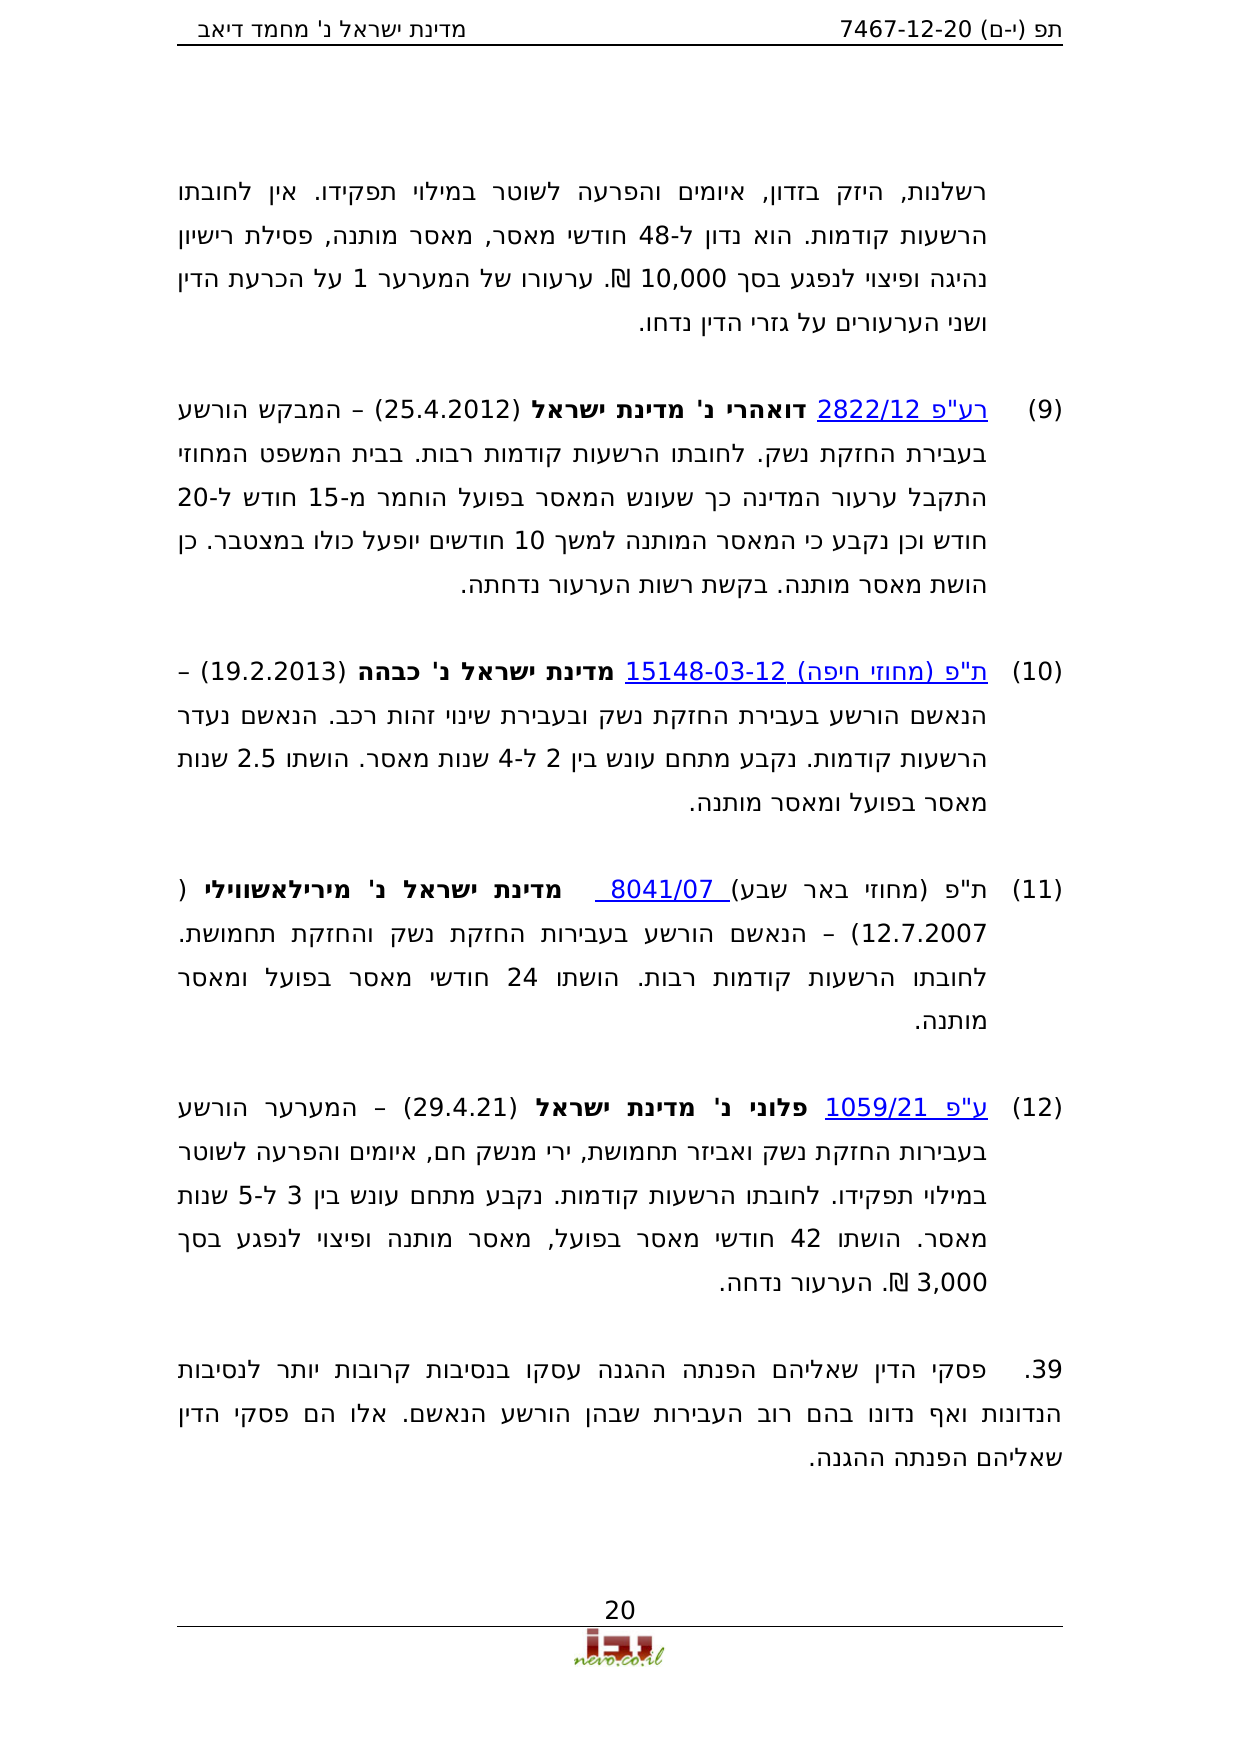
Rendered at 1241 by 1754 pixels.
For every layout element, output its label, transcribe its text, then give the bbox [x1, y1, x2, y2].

text (11) ת"פ (מחוזי באר שבע) 8041/07 מדינת ישראל נ' מירילאשווילי (12.7.2007) – הנאשם הורשע בעבירות החזקת נשק והחזקת תחמושת. לחובתו הרשעות קודמות רבות. הושתו 24 חודשי מאסר בפועל ומאסר מותנה. [177, 875, 1063, 1036]
picture [574, 1628, 666, 1667]
text (10) ת"פ (מחוזי חיפה) 15148-03-12 מדינת ישראל נ' כבהה (19.2.2013) – הנאשם הורשע בעבירת החזקת נשק ובעבירת שינוי זהות רכב. הנאשם נעדר הרשעות קודמות. נקבע מתחם עונש בין 2 ל-4 שנות מאסר. הושתו 2.5 שנות מאסר בפועל ומאסר מותנה. [177, 657, 1063, 818]
text (9) רע"פ 2822/12 דואהרי נ' מדינת ישראל (25.4.2012) – המבקש הורשע בעבירת החזקת נשק. לחובתו הרשעות קודמות רבות. בבית המשפט המחוזי התקבל ערעור המדינה כך שעונש המאסר בפועל הוחמר מ-15 חודש ל-20 חודש וכן נקבע כי המאסר המותנה למשך 10 חודשים יופעל כולו במצטבר. כן הושת מאסר מותנה. בקשת רשות הערעור נדחתה. [177, 395, 1063, 599]
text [177, 177, 1063, 338]
text (12) ע"פ 1059/21 פלוני נ' מדינת ישראל (29.4.21) – המערער הורשע בעבירות החזקת נשק ואביזר תחמושת, ירי מנשק חם, איומים והפרעה לשוטר במילוי תפקידו. לחובתו הרשעות קודמות. נקבע מתחם עונש בין 3 ל-5 שנות מאסר. הושתו 42 חודשי מאסר בפועל, מאסר מותנה ופיצוי לנפגע בסך 3,000 ₪. הערעור נדחה. [177, 1093, 1063, 1298]
text 39. פסקי הדין שאליהם הפנתה ההגנה עסקו בנסיבות קרובות יותר לנסיבות הנדונות ואף נדונו בהם רוב העבירות שבהן הורשע הנאשם. אלו הם פסקי הדין שאליהם הפנתה ההגנה. [177, 1355, 1063, 1472]
